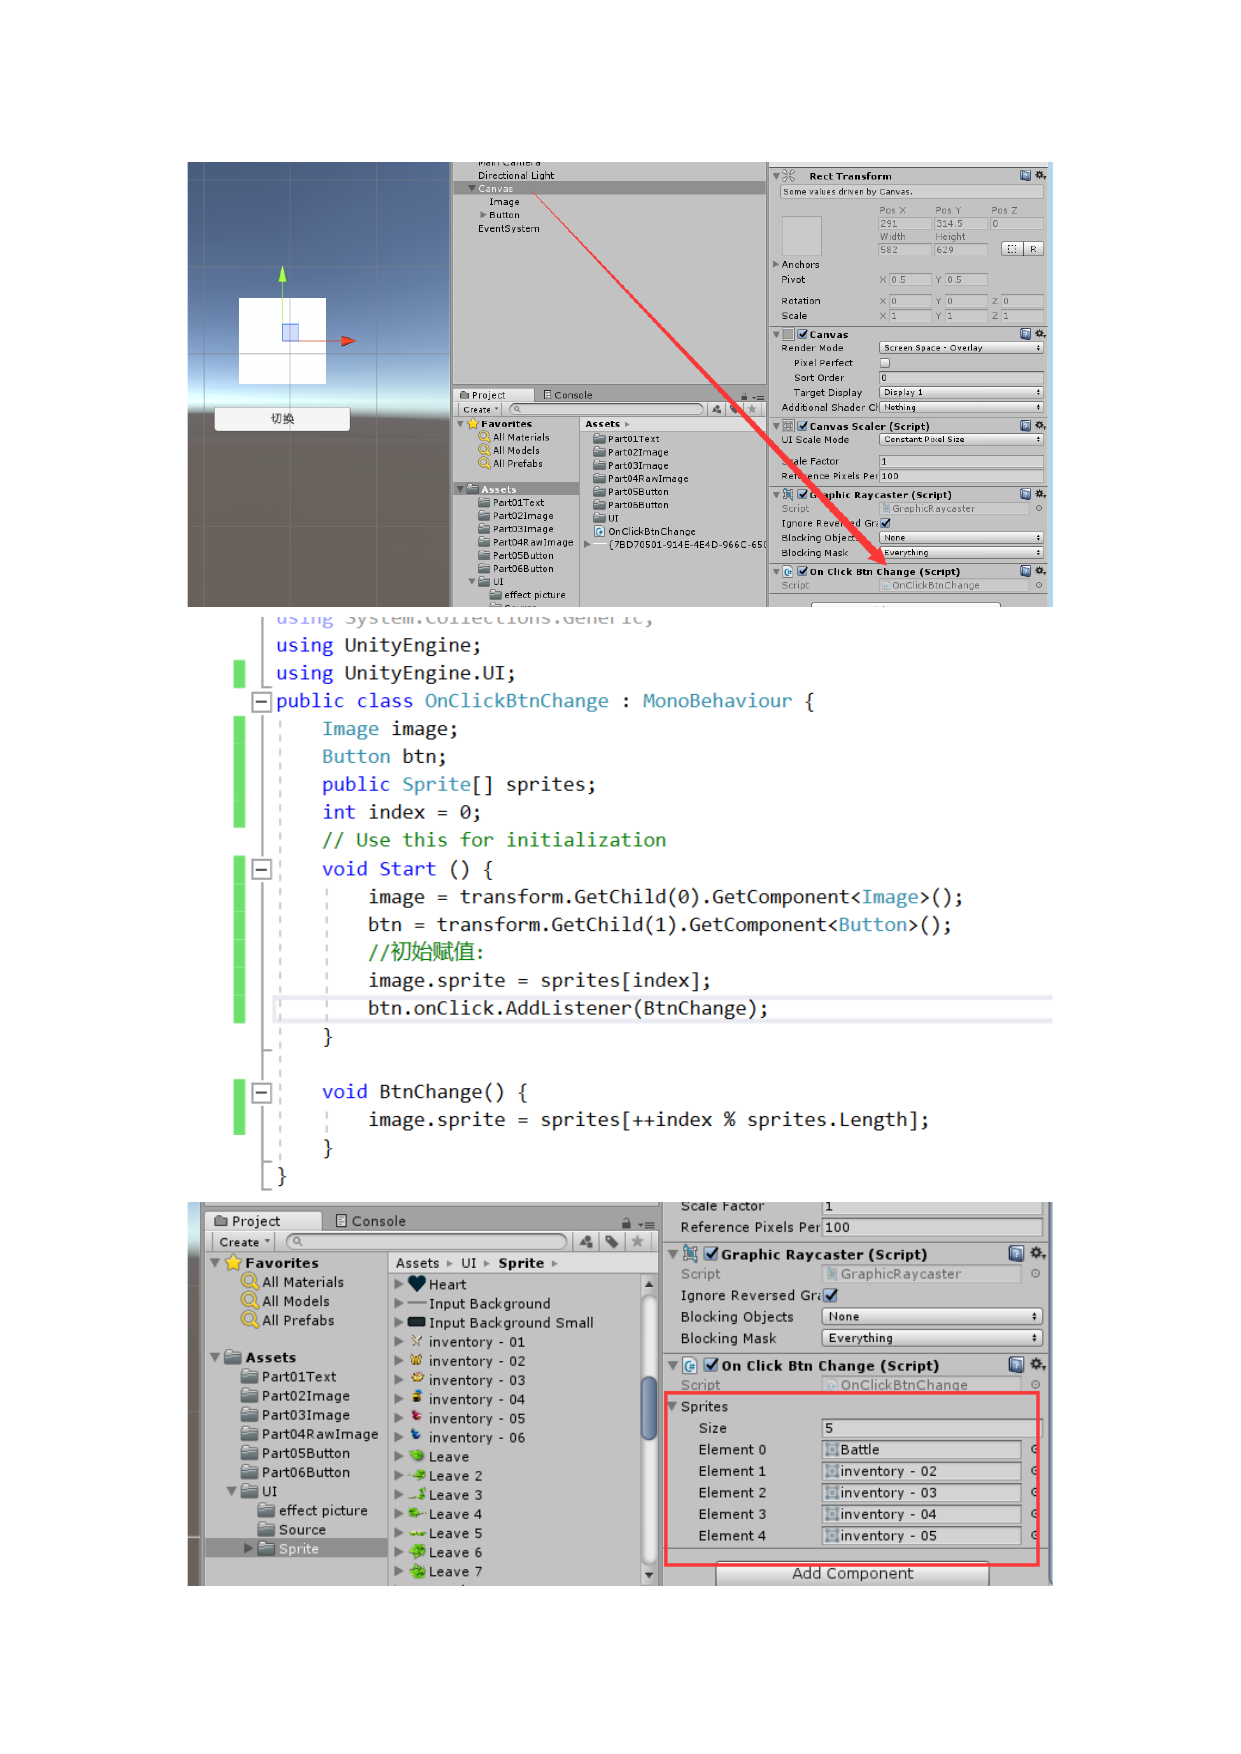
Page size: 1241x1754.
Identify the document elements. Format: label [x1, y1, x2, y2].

picture [187, 162, 1053, 607]
picture [187, 617, 1053, 1194]
picture [187, 1202, 1053, 1586]
